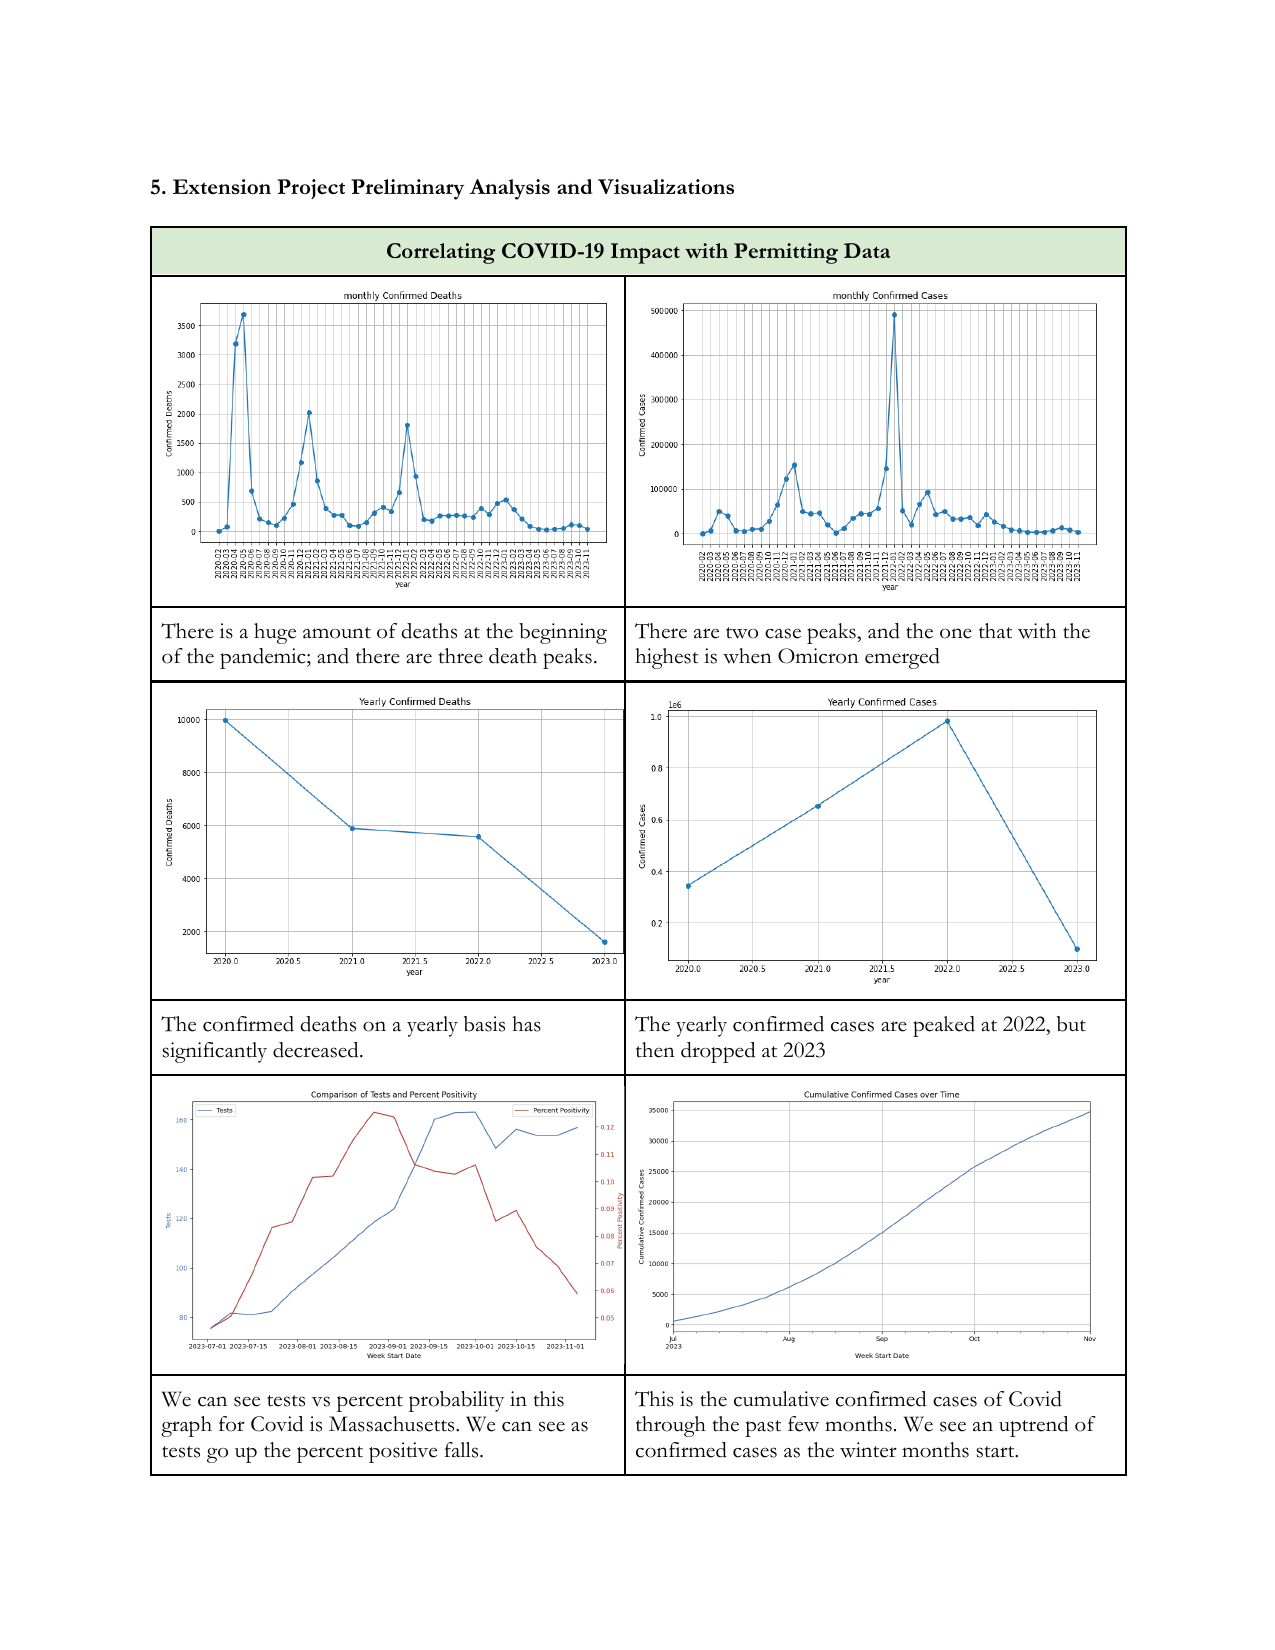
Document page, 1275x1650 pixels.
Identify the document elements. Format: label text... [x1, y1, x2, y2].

table_header Correlating COVID-19 Impact with Permitting Data [152, 228, 1125, 274]
table_cell The confirmed deaths on a yearly basis has significantly decreased. [152, 1001, 624, 1074]
picture [161, 1086, 625, 1364]
table_cell There are two case peaks, and the one that with the highest is when Omicron emerged [626, 608, 1125, 680]
table_cell [626, 1076, 1125, 1374]
table_cell This is the cumulative confirmed cases of Covid through the past few months. We see an uptrend of confirmed cases as the winter months start. [626, 1376, 1125, 1474]
table_cell We can see tests vs percent probability in this graph for Covid is Massachusetts. We can see as tests go up the percent positive falls. [152, 1376, 624, 1474]
picture [161, 692, 625, 981]
table_cell [152, 683, 624, 999]
text 5. Extension Project Preliminary Analysis and Visualizations [150, 175, 1125, 201]
picture [161, 287, 610, 593]
picture [635, 692, 1101, 989]
table_cell [152, 277, 624, 606]
table_cell The yearly confirmed cases are peaked at 2022, but then dropped at 2023 [626, 1001, 1125, 1074]
table_cell [152, 1076, 624, 1374]
table_cell [626, 277, 1125, 606]
table_cell [626, 683, 1125, 999]
picture [635, 287, 1101, 596]
picture [635, 1086, 1101, 1364]
table_cell There is a huge amount of deaths at the beginning of the pandemic; and there are three death peaks. [152, 608, 624, 680]
